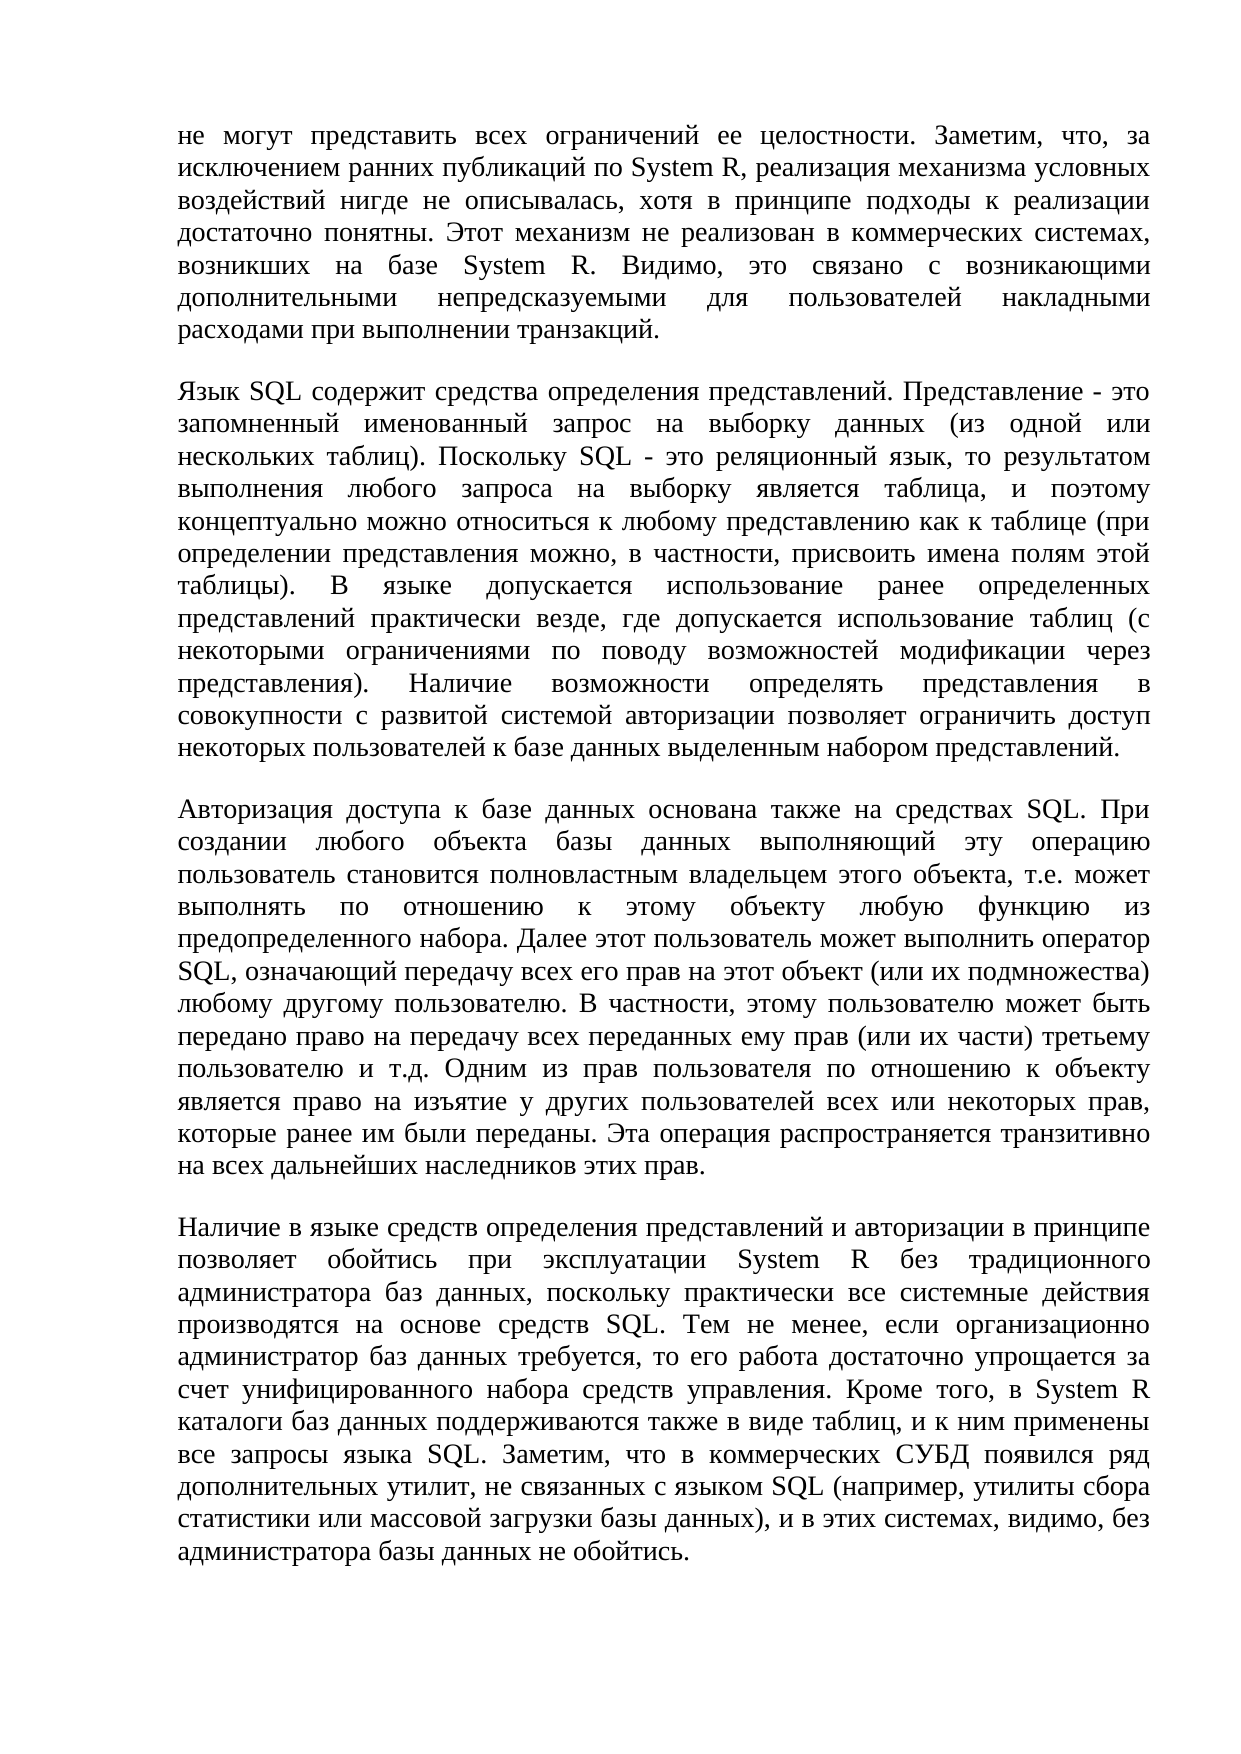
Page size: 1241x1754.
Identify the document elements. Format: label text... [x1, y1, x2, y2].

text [177, 118, 1152, 345]
text Язык SQL содержит средства определения представлений. Представление - это запомненный именованный запрос на выборку данных (из одной или нескольких таблиц). Поскольку SQL - это реляционный язык, то результатом выполнения любого запроса на выборку является таблица, и поэтому концептуально можно относиться к любому представлению как к таблице (при определении представления можно, в частности, присвоить имена полям этой таблицы). В языке допускается использование ранее определенных представлений практически везде, где допускается использование таблиц (с некоторыми ограничениями по поводу возможностей модификации через представления). Наличие возможности определять представления в совокупности с развитой системой авторизации позволяет ограничить доступ некоторых пользователей к базе данных выделенным набором представлений. [177, 374, 1152, 763]
text Наличие в языке средств определения представлений и авторизации в принципе позволяет обойтись при эксплуатации System R без традиционного администратора баз данных, поскольку практически все системные действия производятся на основе средств SQL. Тем не менее, если организационно администратор баз данных требуется, то его работа достаточно упрощается за счет унифицированного набора средств управления. Кроме того, в System R каталоги баз данных поддерживаются также в виде таблиц, и к ним применены все запросы языка SQL. Заметим, что в коммерческих СУБД появился ряд дополнительных утилит, не связанных с языком SQL (например, утилиты сбора статистики или массовой загрузки базы данных), и в этих системах, видимо, без администратора базы данных не обойтись. [177, 1210, 1152, 1566]
text Авторизация доступа к базе данных основана также на средствах SQL. При создании любого объекта базы данных выполняющий эту операцию пользователь становится полновластным владельцем этого объекта, т.е. может выполнять по отношению к этому объекту любую функцию из предопределенного набора. Далее этот пользователь может выполнить оператор SQL, означающий передачу всех его прав на этот объект (или их подмножества) любому другому пользователю. В частности, этому пользователю может быть передано право на передачу всех переданных ему прав (или их части) третьему пользователю и т.д. Одним из прав пользователя по отношению к объекту является право на изъятие у других пользователей всех или некоторых прав, которые ранее им были переданы. Эта операция распространяется транзитивно на всех дальнейших наследников этих прав. [177, 792, 1152, 1181]
